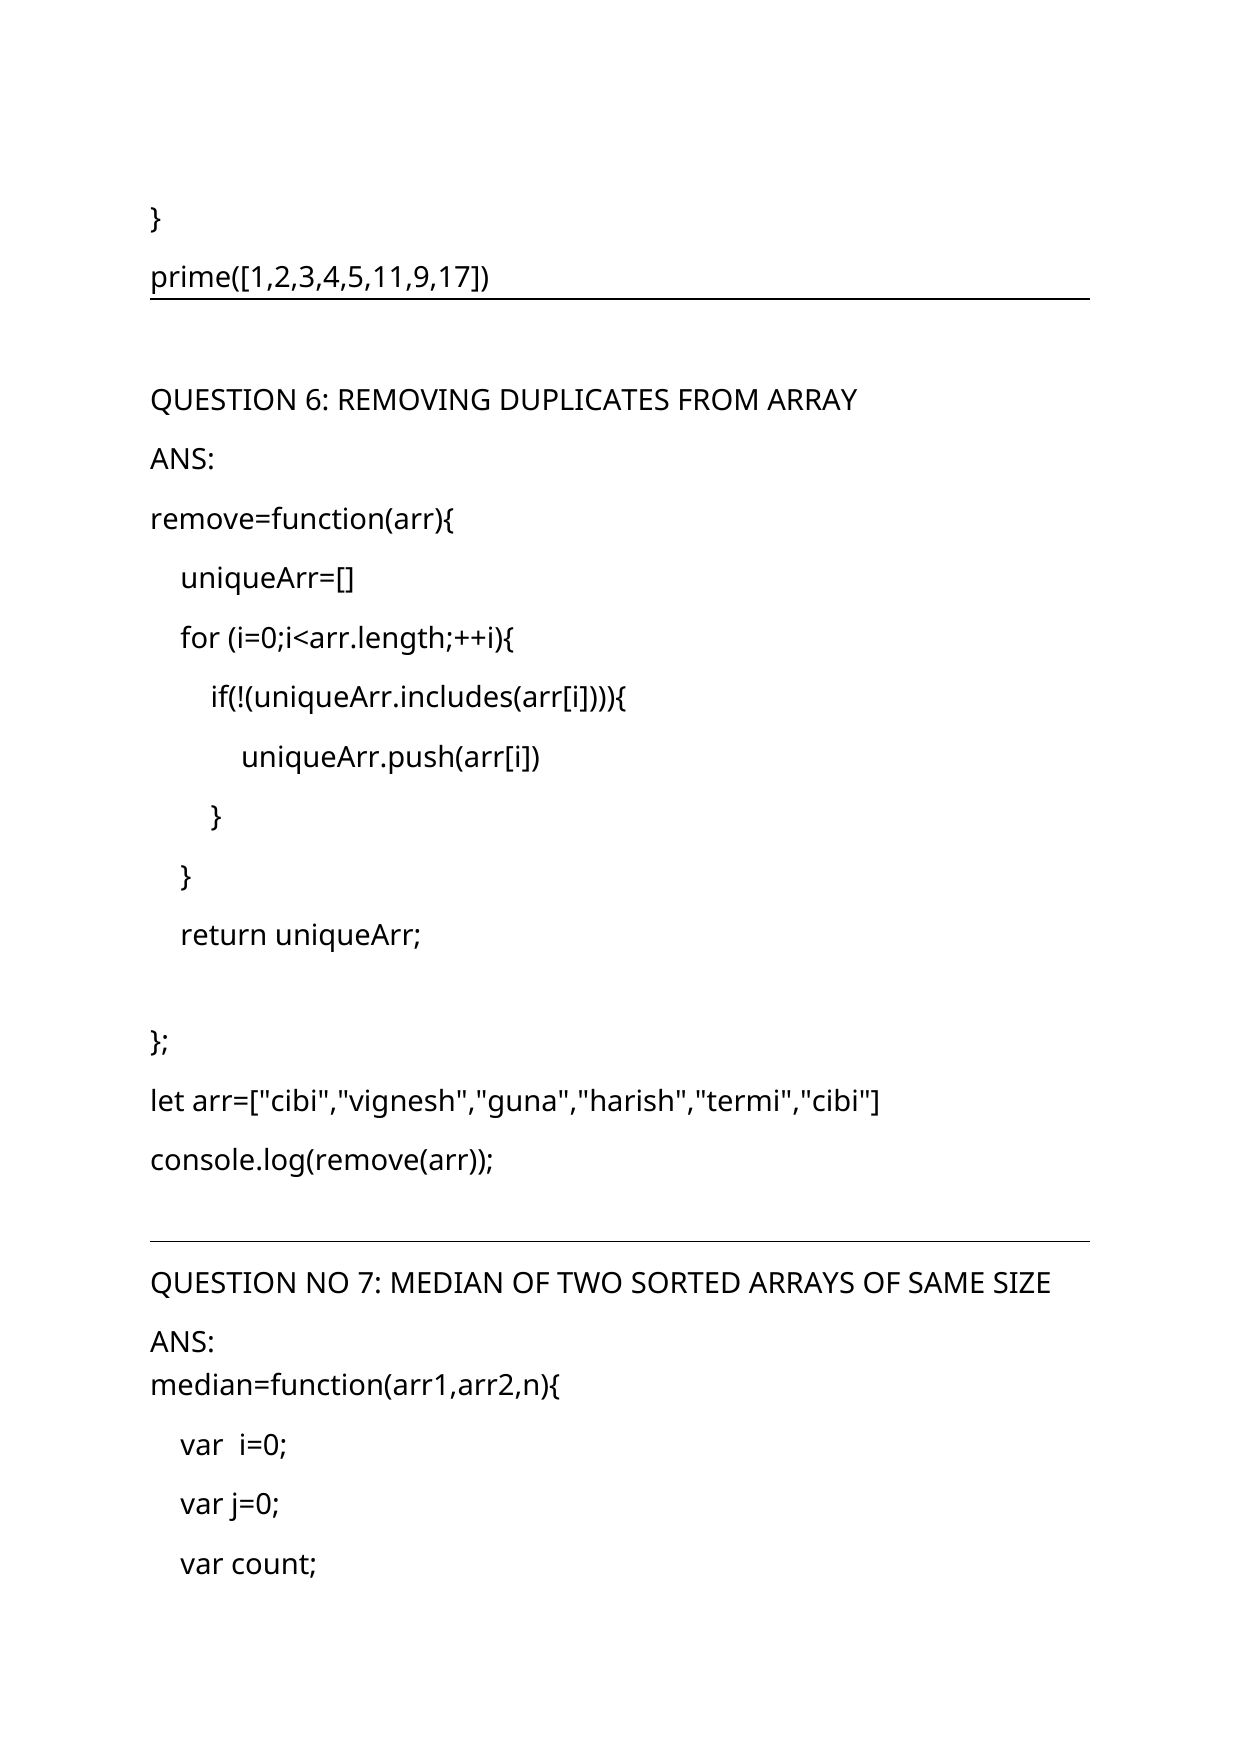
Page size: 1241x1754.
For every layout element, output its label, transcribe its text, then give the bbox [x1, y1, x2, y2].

text } [150, 795, 1090, 835]
text ANS: [150, 438, 1090, 478]
text uniqueArr.push(arr[i]) [150, 736, 1090, 776]
text prime([1,2,3,4,5,11,9,17]) [150, 256, 1090, 298]
text if(!(uniqueArr.includes(arr[i]))){ [150, 676, 1090, 716]
text let arr=["cibi","vignesh","guna","harish","termi","cibi"] [150, 1080, 1090, 1120]
text }; [150, 1021, 1090, 1060]
text } [150, 197, 1090, 237]
text var j=0; [150, 1483, 1090, 1523]
text QUESTION NO 7: MEDIAN OF TWO SORTED ARRAYS OF SAME SIZE [150, 1262, 1090, 1302]
text console.log(remove(arr)); [150, 1139, 1090, 1179]
text for (i=0;i<arr.length;++i){ [150, 617, 1090, 657]
text var i=0; [150, 1424, 1090, 1464]
text uniqueArr=[] [150, 557, 1090, 597]
text var count; [150, 1543, 1090, 1583]
text } [150, 855, 1090, 894]
text remove=function(arr){ [150, 498, 1090, 538]
text return uniqueArr; [150, 914, 1090, 954]
text QUESTION 6: REMOVING DUPLICATES FROM ARRAY [150, 379, 1090, 419]
text ANS: median=function(arr1,arr2,n){ [150, 1322, 1090, 1404]
